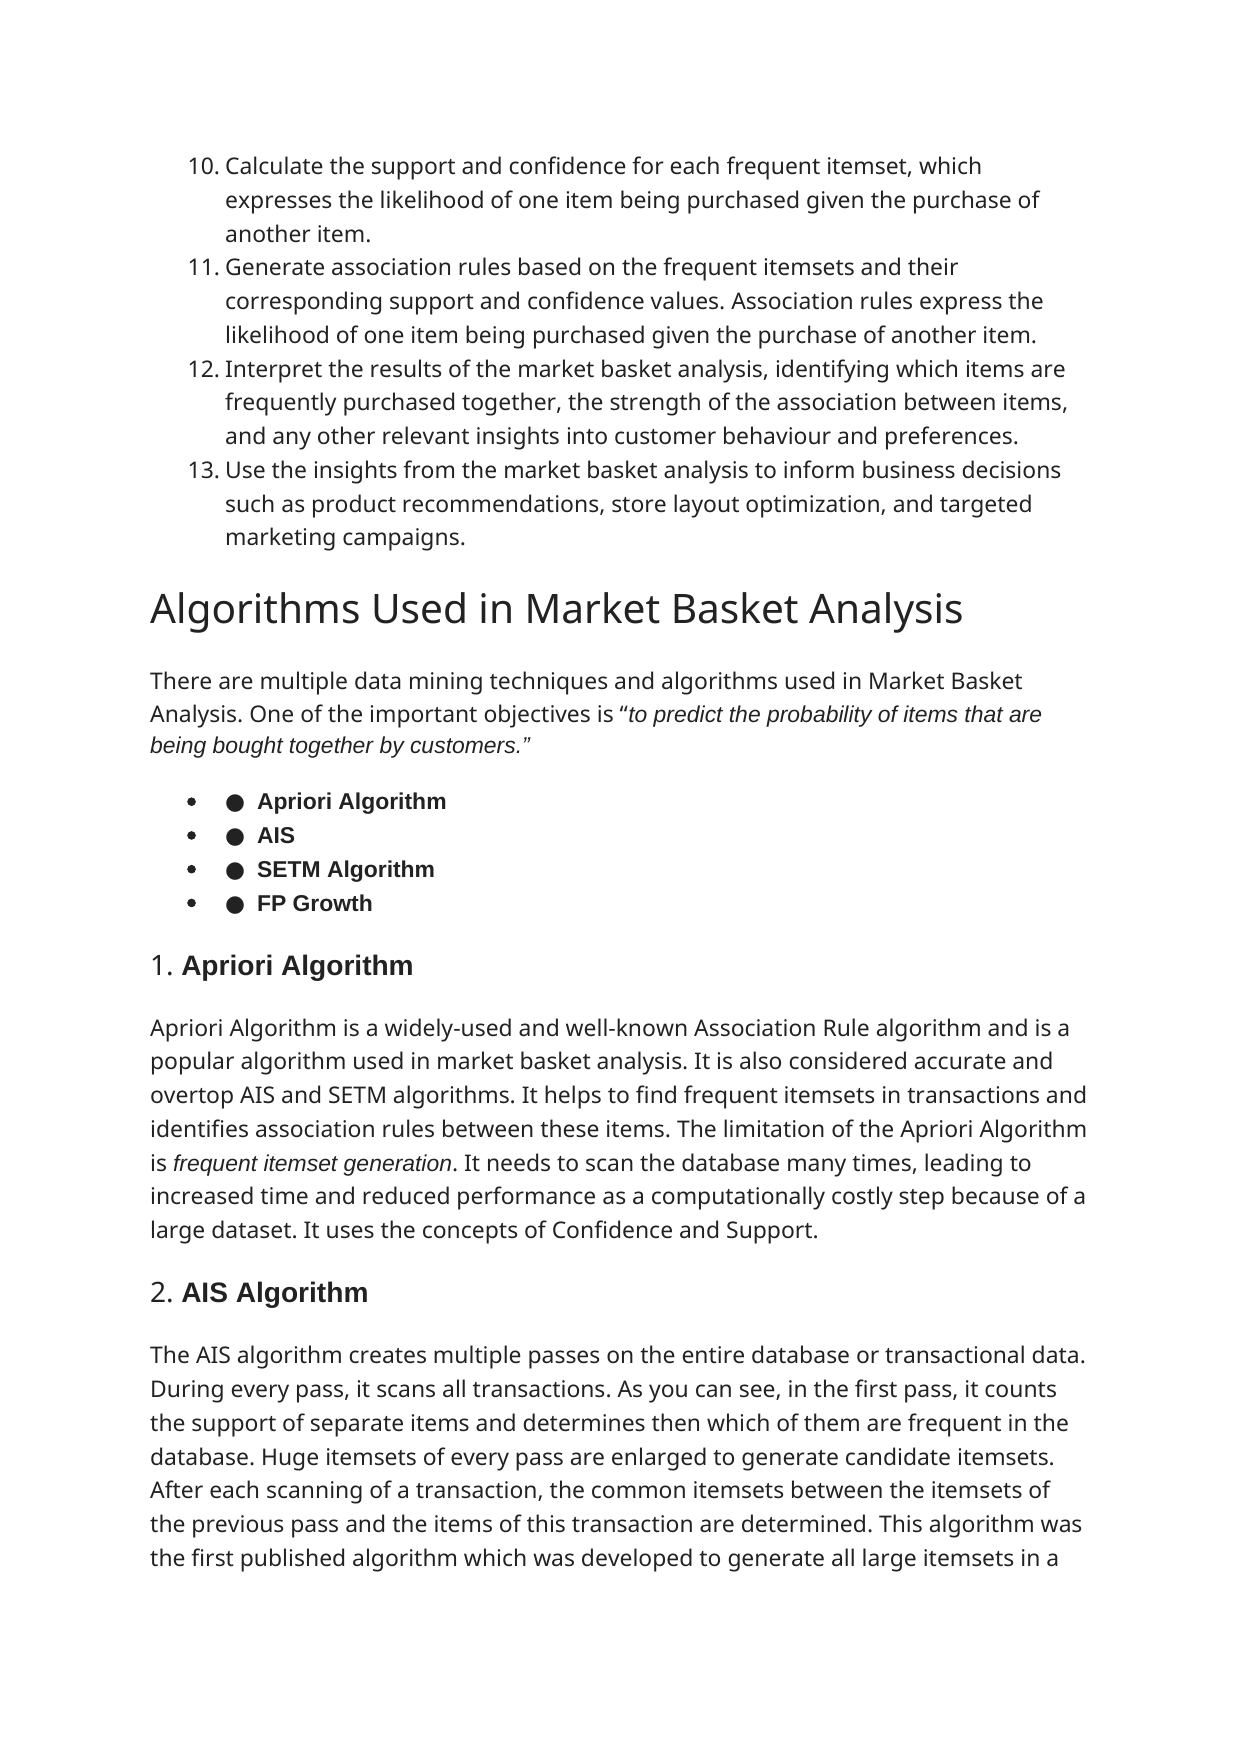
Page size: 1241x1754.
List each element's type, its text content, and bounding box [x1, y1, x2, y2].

list ● FP Growth [187, 886, 1090, 918]
list Interpret the results of the market basket analysis, identifying which items are frequently purchased together, the strength of the association between items, and any other relevant insights into customer behaviour and preferences. [187, 352, 1090, 451]
text Apriori Algorithm is a widely-used and well-known Association Rule algorithm and is a popular algorithm used in market basket analysis. It is also considered accurate and overtop AIS and SETM algorithms. It helps to find frequent itemsets in transactions and identifies association rules between these items. The limitation of the Apriori Algorithm is frequent itemset generation. It needs to scan the database many times, leading to increased time and reduced performance as a computationally costly step because of a large dataset. It uses the concepts of Confidence and Support. [150, 1012, 1090, 1245]
text 2. AIS Algorithm [150, 1273, 1090, 1311]
list ● AIS [187, 819, 1090, 850]
text 1. Apriori Algorithm [150, 945, 1090, 983]
list Use the insights from the market basket analysis to inform business decisions such as product recommendations, store layout optimization, and targeted marketing campaigns. [187, 454, 1090, 552]
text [150, 1339, 1090, 1573]
list Calculate the support and confidence for each frequent itemset, which expresses the likelihood of one item being purchased given the purchase of another item. [187, 150, 1090, 249]
list ● SETM Algorithm [187, 853, 1090, 884]
text Algorithms Used in Market Basket Analysis [150, 580, 1090, 635]
text There are multiple data mining techniques and algorithms used in Market Basket Analysis. One of the important objectives is “to predict the probability of items that are being bought together by customers.” [150, 665, 1090, 758]
list Generate association rules based on the frequent itemsets and their corresponding support and confidence values. Association rules express the likelihood of one item being purchased given the purchase of another item. [187, 251, 1090, 350]
list ● Apriori Algorithm [187, 785, 1090, 816]
